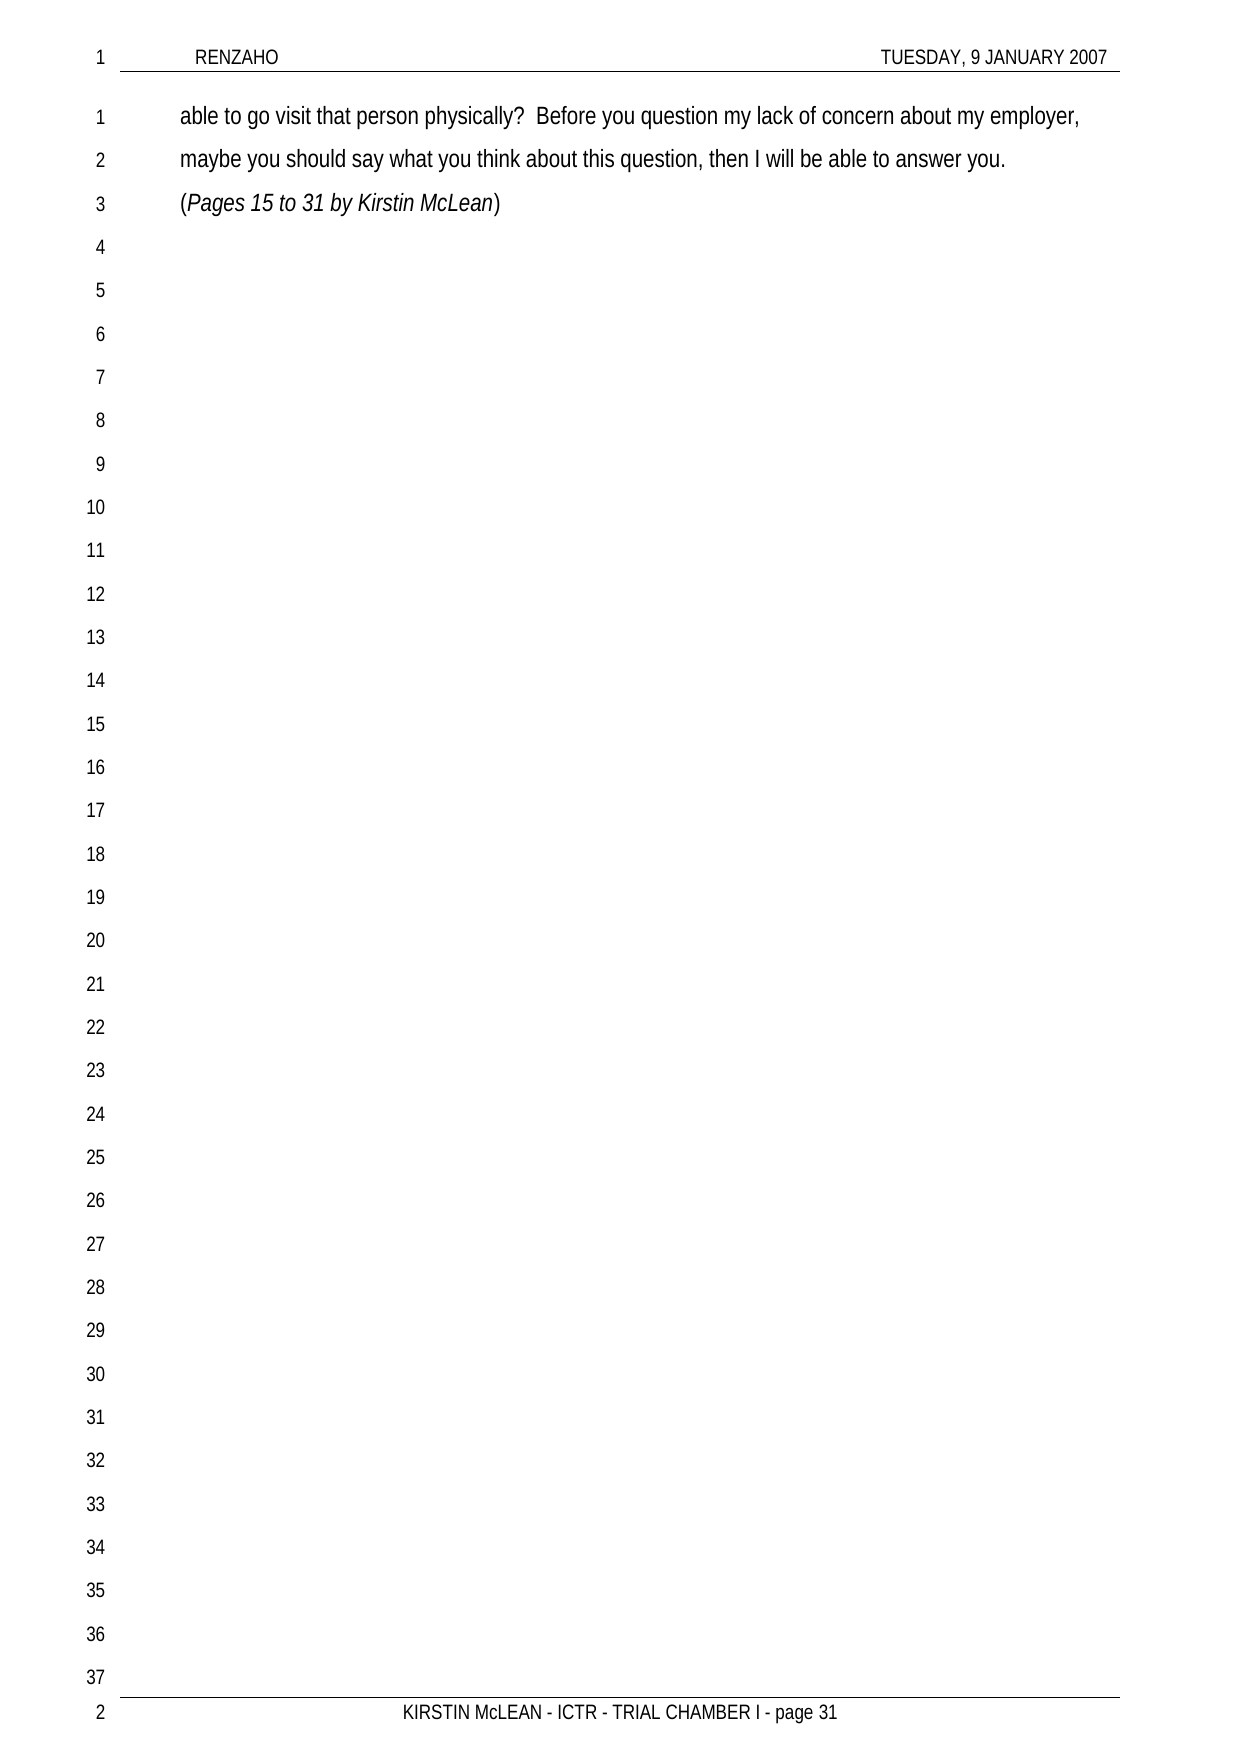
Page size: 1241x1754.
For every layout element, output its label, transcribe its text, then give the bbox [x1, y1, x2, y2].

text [120, 90, 1120, 177]
text (Pages 15 to 31 by Kirstin McLean) [180, 177, 1120, 220]
